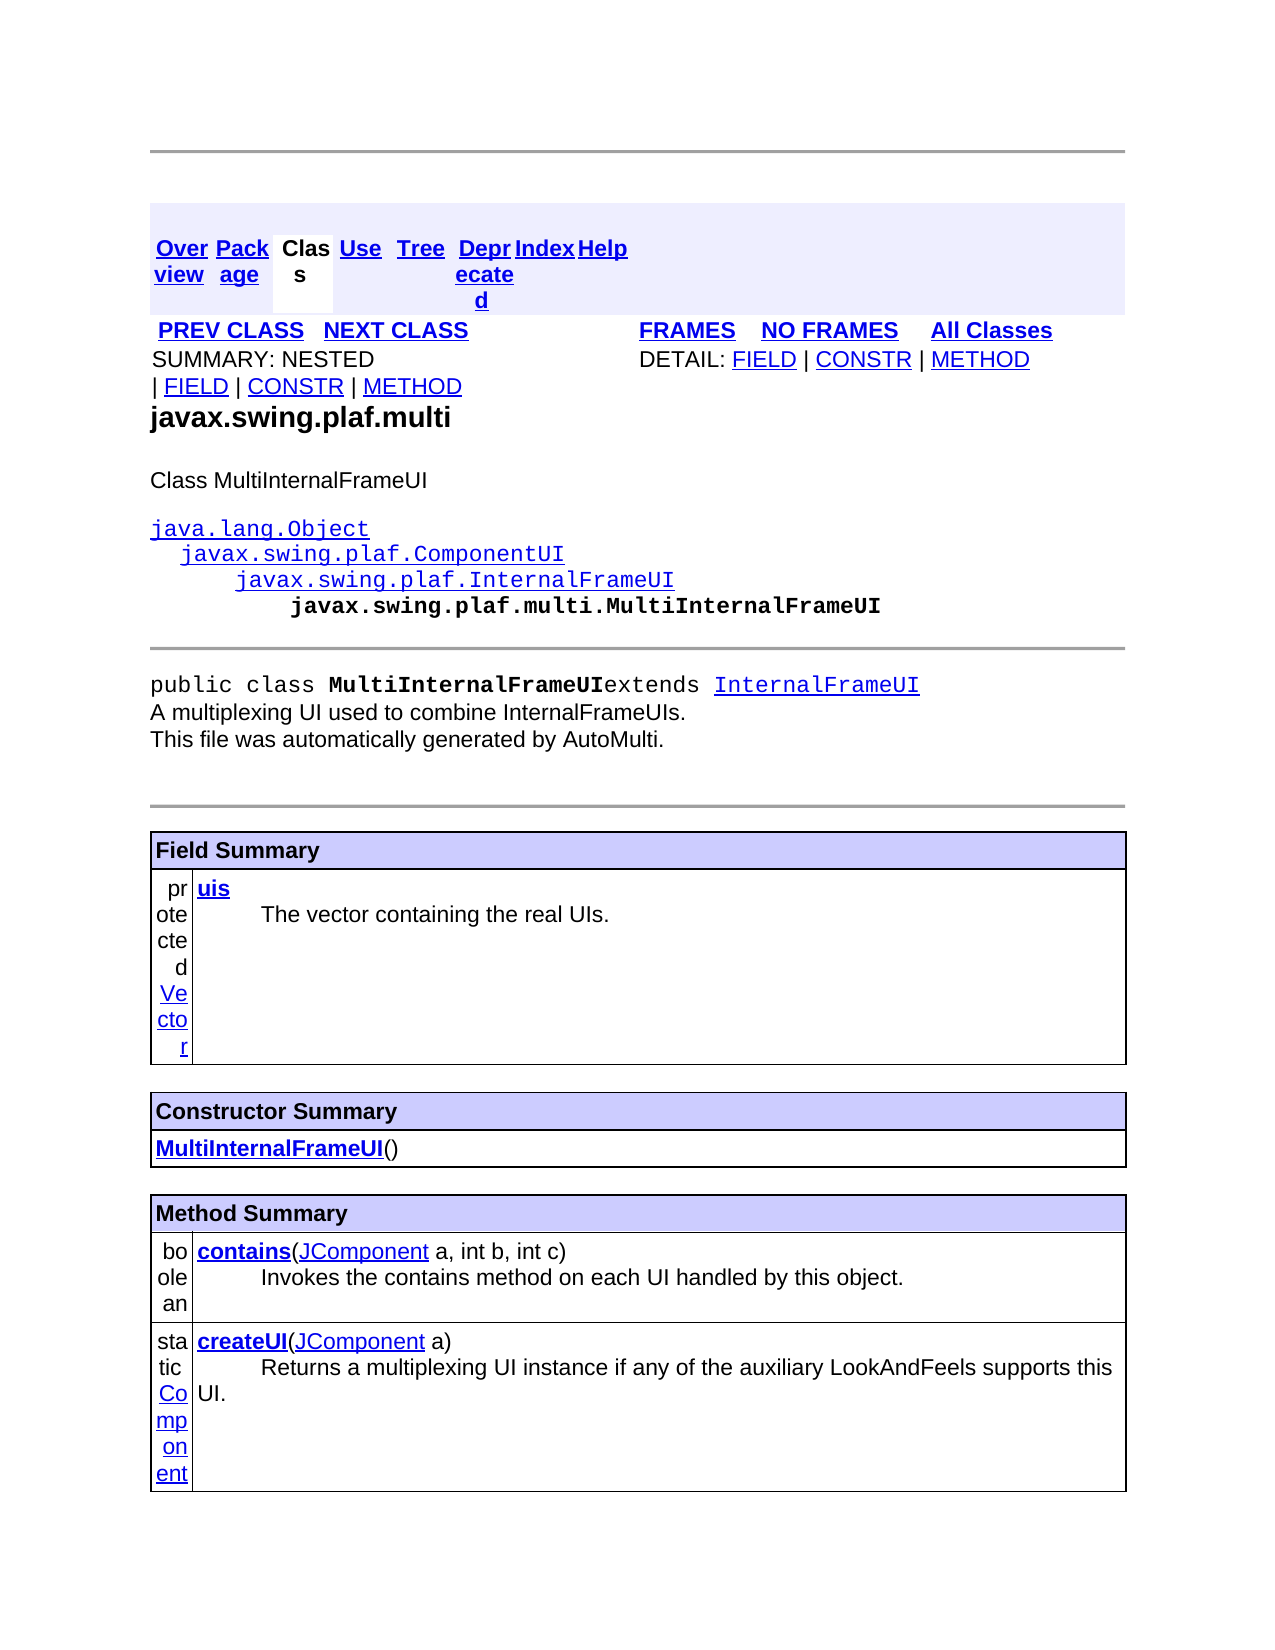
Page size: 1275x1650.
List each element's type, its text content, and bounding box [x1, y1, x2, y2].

table_header Field Summary [152, 833, 1125, 868]
text A multiplexing UI used to combine InternalFrameUIs. [150, 699, 1125, 726]
table_cell PREV CLASS NEXT CLASS [150, 315, 637, 345]
subtitle javax.swing.plaf.multi [150, 401, 1125, 444]
table_cell static ComponentUI [152, 1323, 192, 1491]
table_cell protected Vector [152, 870, 192, 1064]
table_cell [193, 1323, 1125, 1491]
text This file was automatically generated by AutoMulti. [150, 726, 1125, 752]
table_header Constructor Summary [152, 1093, 1125, 1129]
text public class MultiInternalFrameUIextends InternalFrameUI [150, 651, 1125, 699]
table_cell uis The vector containing the real UIs. [193, 870, 1125, 1064]
table_cell contains(JComponent a, int b, int c) Invokes the contains method on each UI handled by this object. [193, 1233, 1125, 1321]
table_cell boolean [152, 1233, 192, 1321]
text java.lang.Object javax.swing.plaf.ComponentUI javax.swing.plaf.InternalFrameUI javax.swing.plaf.multi.MultiInternalFrameUI [150, 517, 1125, 646]
table_header [150, 203, 1125, 315]
table_cell DETAIL: FIELD | CONSTR | METHOD [638, 345, 1125, 401]
table_cell SUMMARY: NESTED | FIELD | CONSTR | METHOD [150, 345, 637, 401]
text Class MultiInternalFrameUI [150, 467, 1125, 493]
table_cell FRAMES NO FRAMES All Classes [638, 315, 1125, 345]
table_cell MultiInternalFrameUI() [152, 1131, 1125, 1166]
table_header Method Summary [152, 1196, 1125, 1231]
